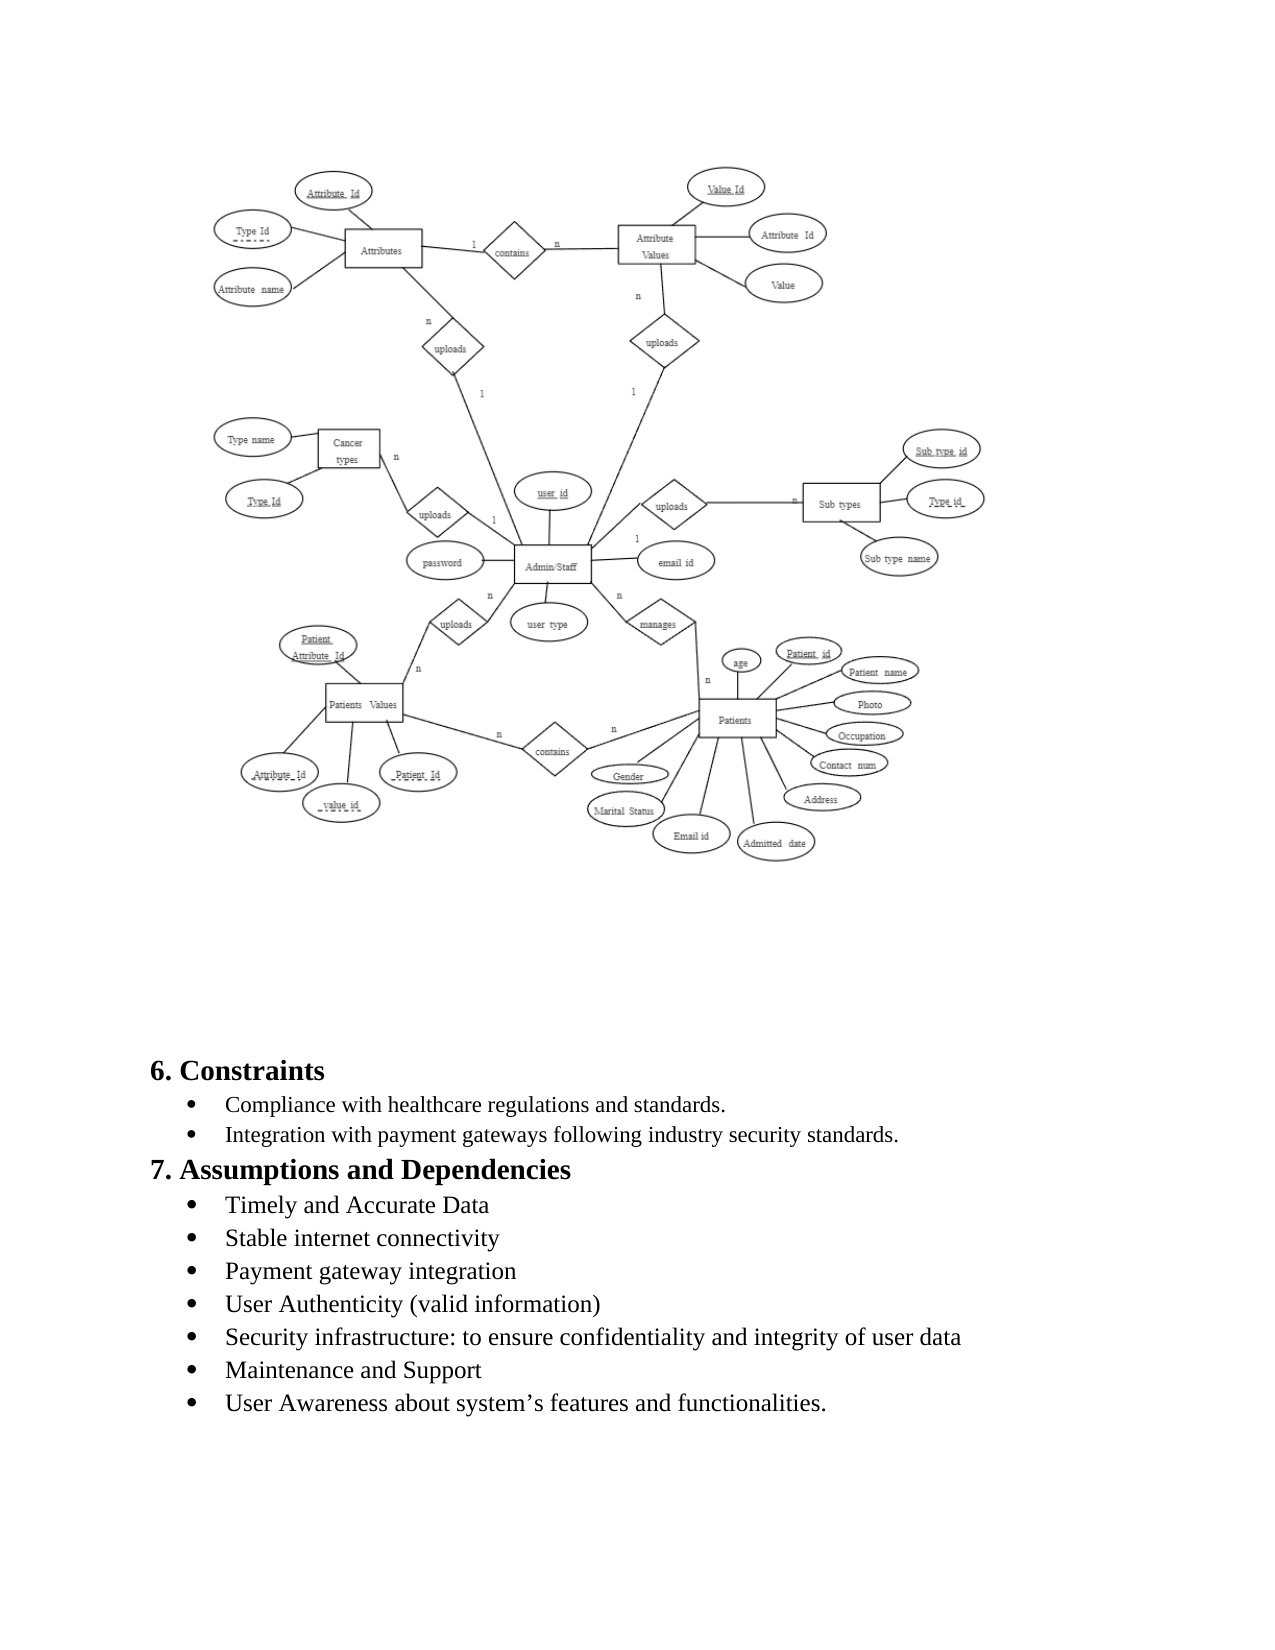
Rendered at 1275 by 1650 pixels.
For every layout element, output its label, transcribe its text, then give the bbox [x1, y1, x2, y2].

list Timely and Accurate Data [187, 1190, 1125, 1219]
list Stable internet connectivity [187, 1223, 1125, 1252]
text 7. Assumptions and Dependencies [150, 1152, 1125, 1185]
list User Authenticity (valid information) [187, 1289, 1125, 1318]
list User Awareness about system’s features and functionalities. [187, 1388, 1125, 1417]
list Security infrastructure: to ensure confidentiality and integrity of user data [187, 1322, 1125, 1351]
list Compliance with healthcare regulations and standards. [187, 1091, 1125, 1118]
list Integration with payment gateways following industry security standards. [187, 1122, 1125, 1148]
text 6. Constraints [150, 1053, 1125, 1086]
picture [150, 150, 1002, 895]
list Payment gateway integration [187, 1256, 1125, 1285]
list Maintenance and Support [187, 1355, 1125, 1384]
